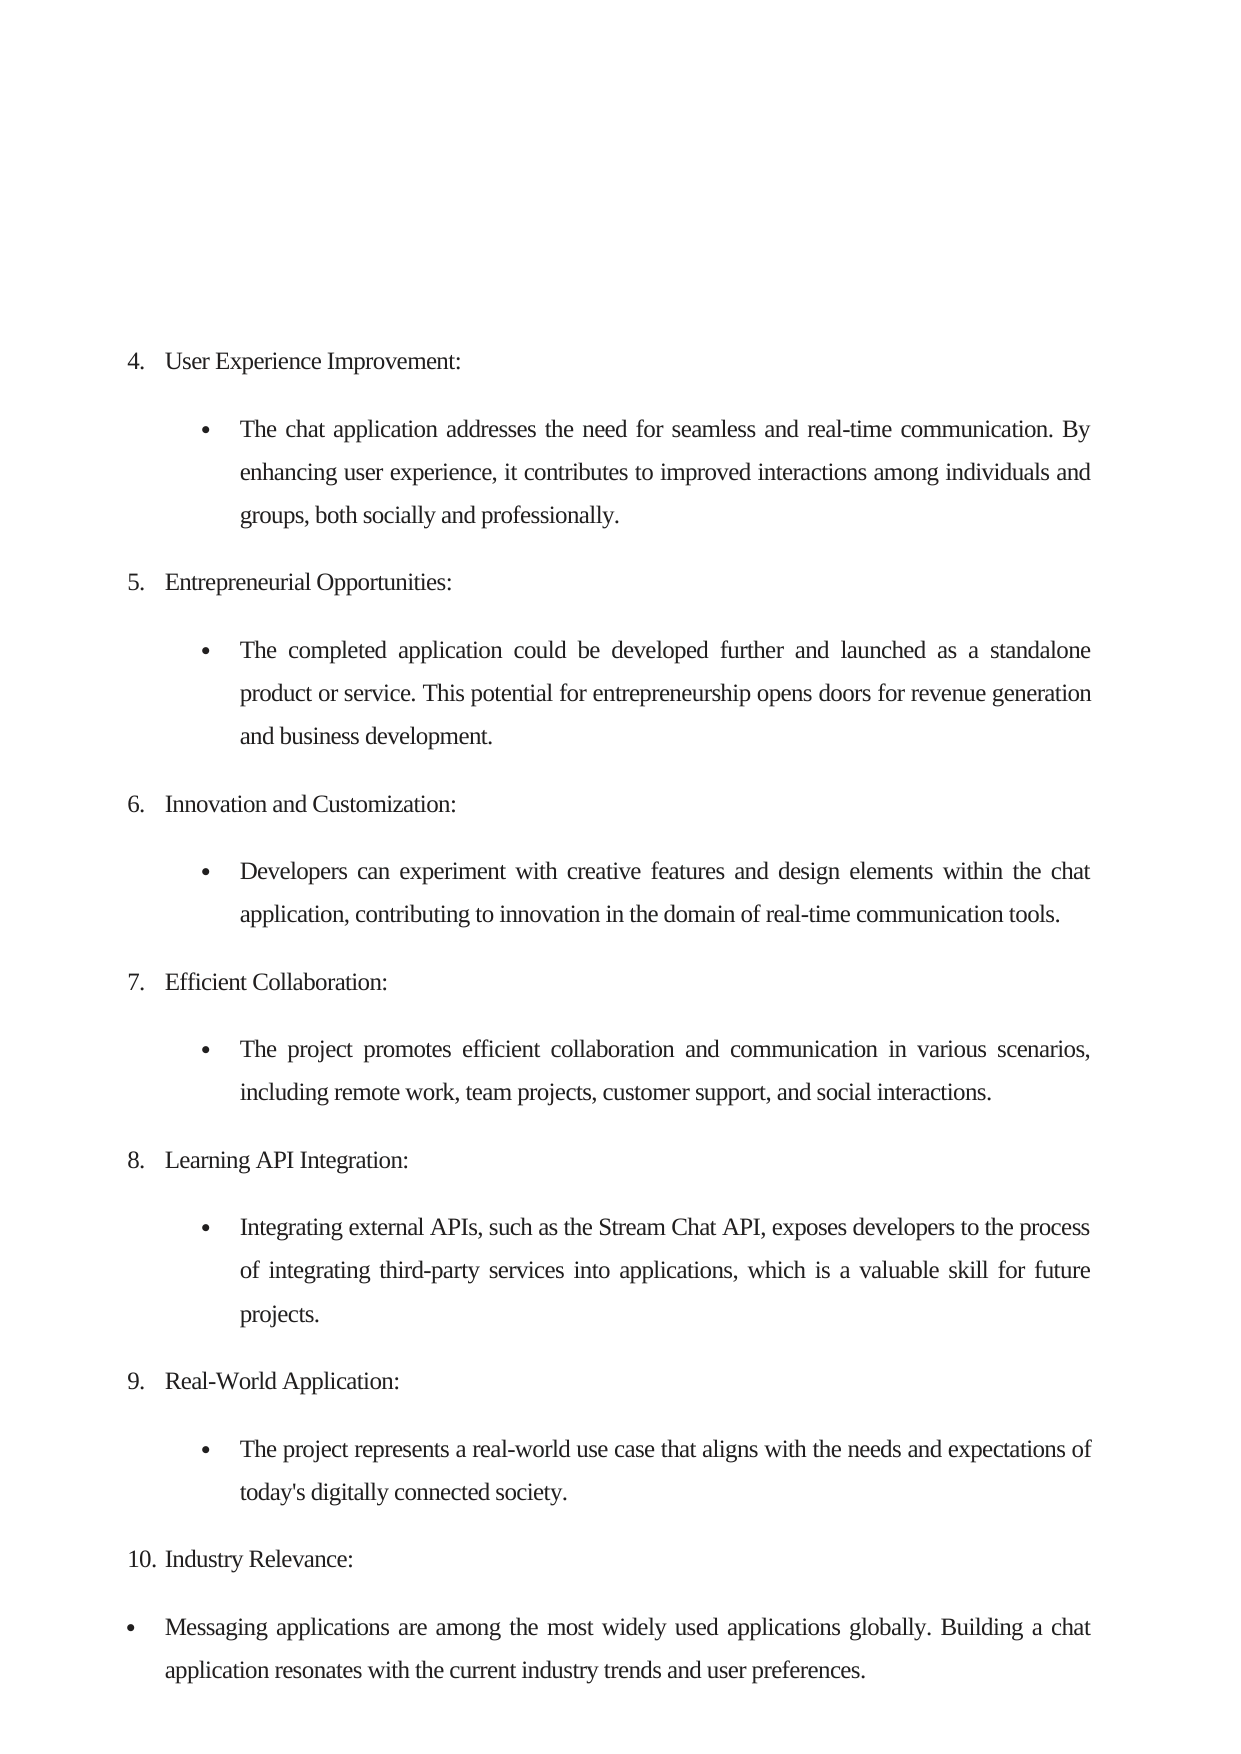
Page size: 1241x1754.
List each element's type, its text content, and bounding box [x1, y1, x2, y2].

list Innovation and Customization: [127, 789, 1092, 817]
list User Experience Improvement: [127, 346, 1092, 375]
list Integrating external APIs, such as the Stream Chat API, exposes developers to the process of integrating third-party services into applications, which is a valuable skill for future projects. [202, 1212, 1092, 1327]
list Efficient Collaboration: [127, 967, 1092, 996]
list Real-World Application: [127, 1366, 1092, 1395]
list The project represents a real-world use case that aligns with the needs and expectations of today's digitally connected society. [202, 1434, 1092, 1506]
list Industry Relevance: [127, 1544, 1092, 1573]
list The completed application could be developed further and launched as a standalone product or service. This potential for entrepreneurship opens doors for revenue generation and business development. [202, 635, 1092, 750]
list Entrepreneurial Opportunities: [127, 567, 1092, 596]
list Learning API Integration: [127, 1145, 1092, 1174]
list Messaging applications are among the most widely used applications globally. Building a chat application resonates with the current industry trends and user preferences. [127, 1612, 1092, 1684]
list The project promotes efficient collaboration and communication in various scenarios, including remote work, team projects, customer support, and social interactions. [202, 1034, 1092, 1106]
list The chat application addresses the need for seamless and real-time communication. By enhancing user experience, it contributes to improved interactions among individuals and groups, both socially and professionally. [202, 414, 1092, 529]
list Developers can experiment with creative features and design elements within the chat application, contributing to innovation in the domain of real-time communication tools. [202, 856, 1092, 928]
